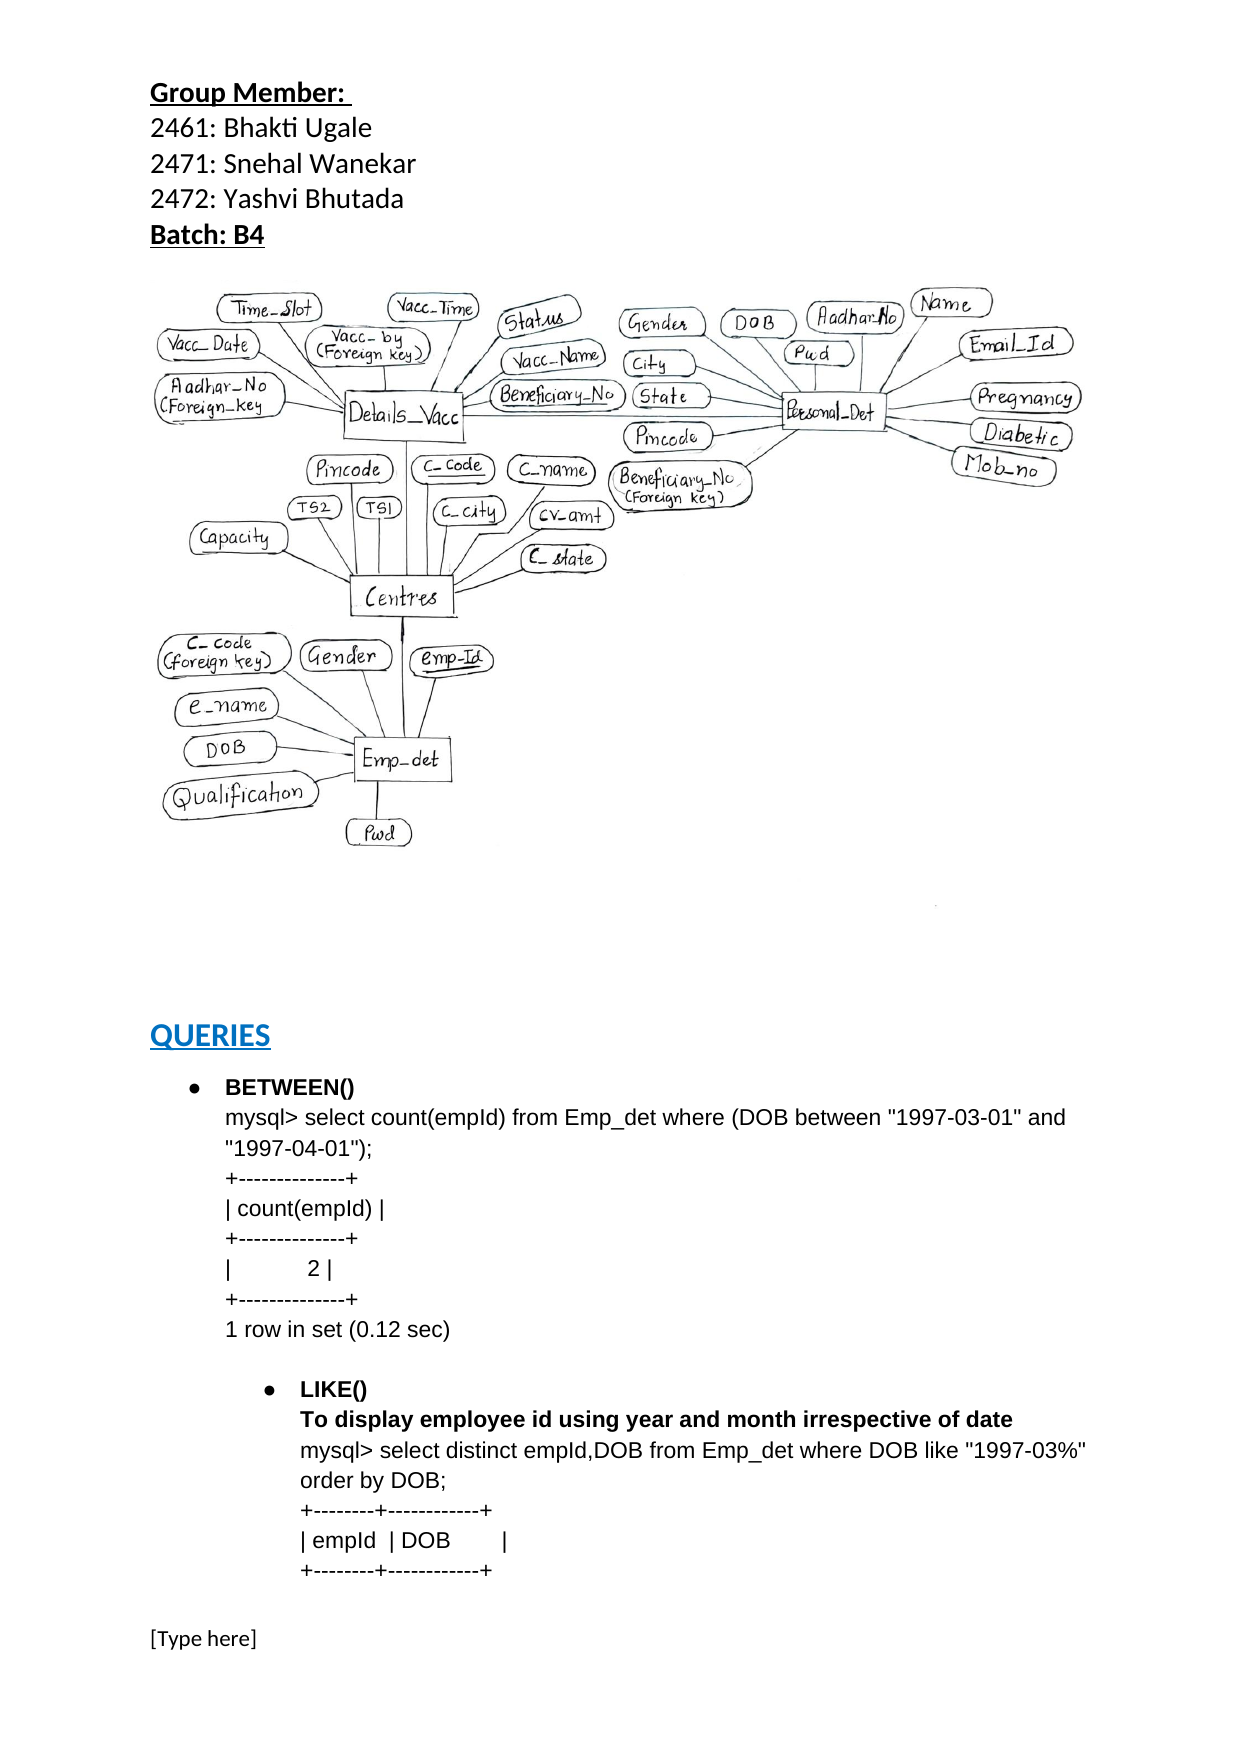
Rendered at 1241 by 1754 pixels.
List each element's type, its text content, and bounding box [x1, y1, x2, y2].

text mysql> select distinct empId,DOB from Emp_det where DOB like "1997-03%" order by DOB; [300, 1437, 1090, 1493]
text | empId | DOB | [300, 1527, 1090, 1554]
text 1 row in set (0.12 sec) [225, 1316, 1090, 1342]
text +--------+------------+ [300, 1557, 1090, 1584]
text +--------------+ [225, 1225, 1090, 1252]
text QUERIES [150, 1013, 1090, 1054]
text | count(empId) | [225, 1195, 1090, 1221]
text mysql> select count(empId) from Emp_det where (DOB between "1997-03-01" and "1997-04-01"); [225, 1104, 1090, 1161]
text +--------+------------+ [300, 1497, 1090, 1523]
picture [150, 280, 1091, 934]
text To display employee id using year and month irrespective of date [300, 1406, 1090, 1433]
text +--------------+ [225, 1286, 1090, 1312]
list LIKE() [262, 1376, 1090, 1403]
text | 2 | [225, 1255, 1090, 1282]
text +--------------+ [225, 1165, 1090, 1191]
list BETWEEN() [187, 1074, 1090, 1101]
